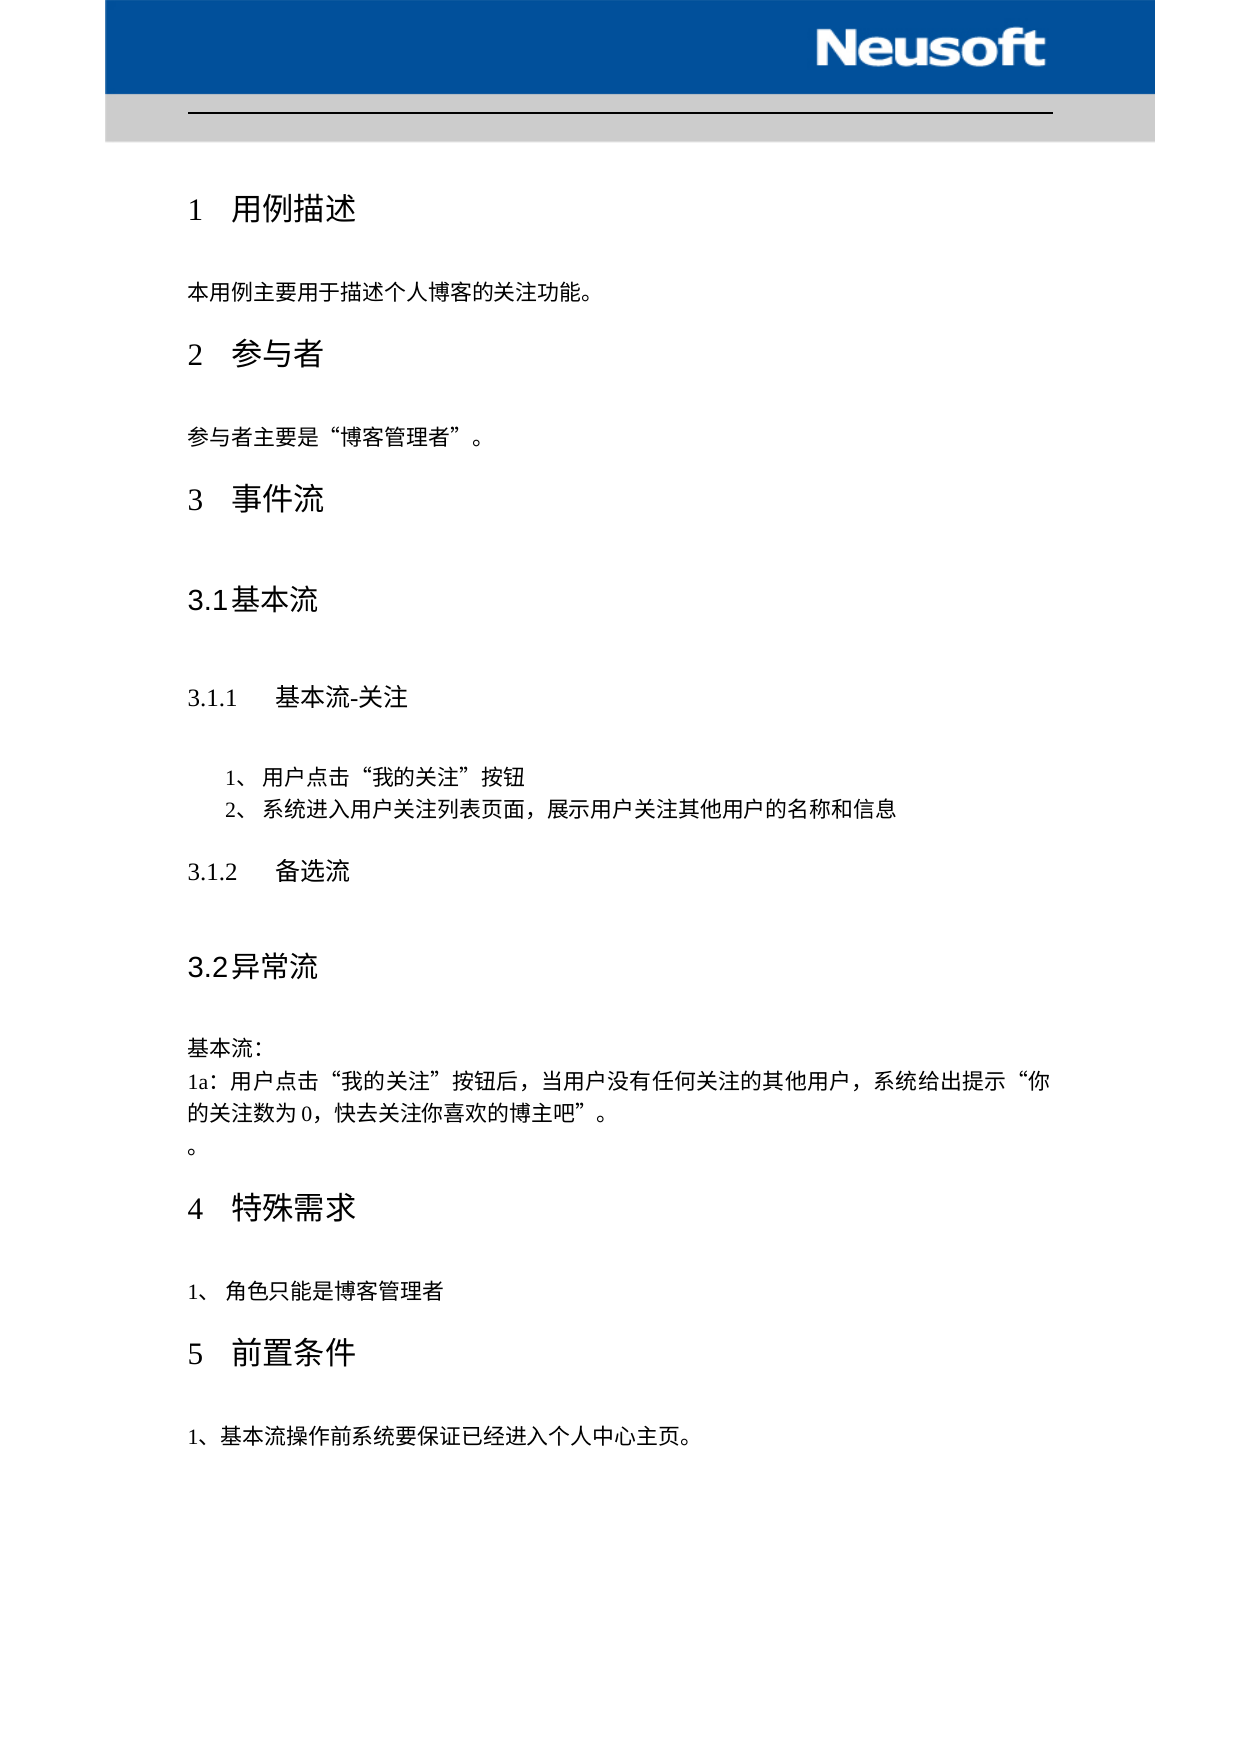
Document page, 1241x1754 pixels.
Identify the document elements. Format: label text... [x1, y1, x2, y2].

subtitle 用例描述 [187, 174, 1053, 239]
subtitle 异常流 [187, 932, 1053, 997]
subtitle 基本流 [187, 565, 1053, 630]
text 参与者主要是“博客管理者”。 [187, 420, 1053, 452]
subtitle 前置条件 [187, 1318, 1053, 1383]
subtitle 特殊需求 [187, 1173, 1053, 1238]
subtitle 参与者 [187, 319, 1053, 384]
list 用户点击“我的关注”按钮 [225, 759, 1053, 792]
list 角色只能是博客管理者 [187, 1273, 1053, 1306]
text 基本流： [187, 1031, 1053, 1063]
text 。 [187, 1128, 1053, 1161]
list 系统进入用户关注列表页面，展示用户关注其他用户的名称和信息 [225, 792, 1053, 824]
subtitle 基本流-关注 [187, 663, 1053, 728]
text 1、基本流操作前系统要保证已经进入个人中心主页。 [187, 1418, 1053, 1451]
subtitle 事件流 [187, 465, 1053, 530]
picture [105, 0, 1155, 143]
subtitle 备选流 [187, 837, 1053, 902]
text 本用例主要用于描述个人博客的关注功能。 [187, 274, 1053, 307]
text 1a：用户点击“我的关注”按钮后，当用户没有任何关注的其他用户，系统给出提示“你的关注数为0，快去关注你喜欢的博主吧”。 [187, 1063, 1053, 1128]
